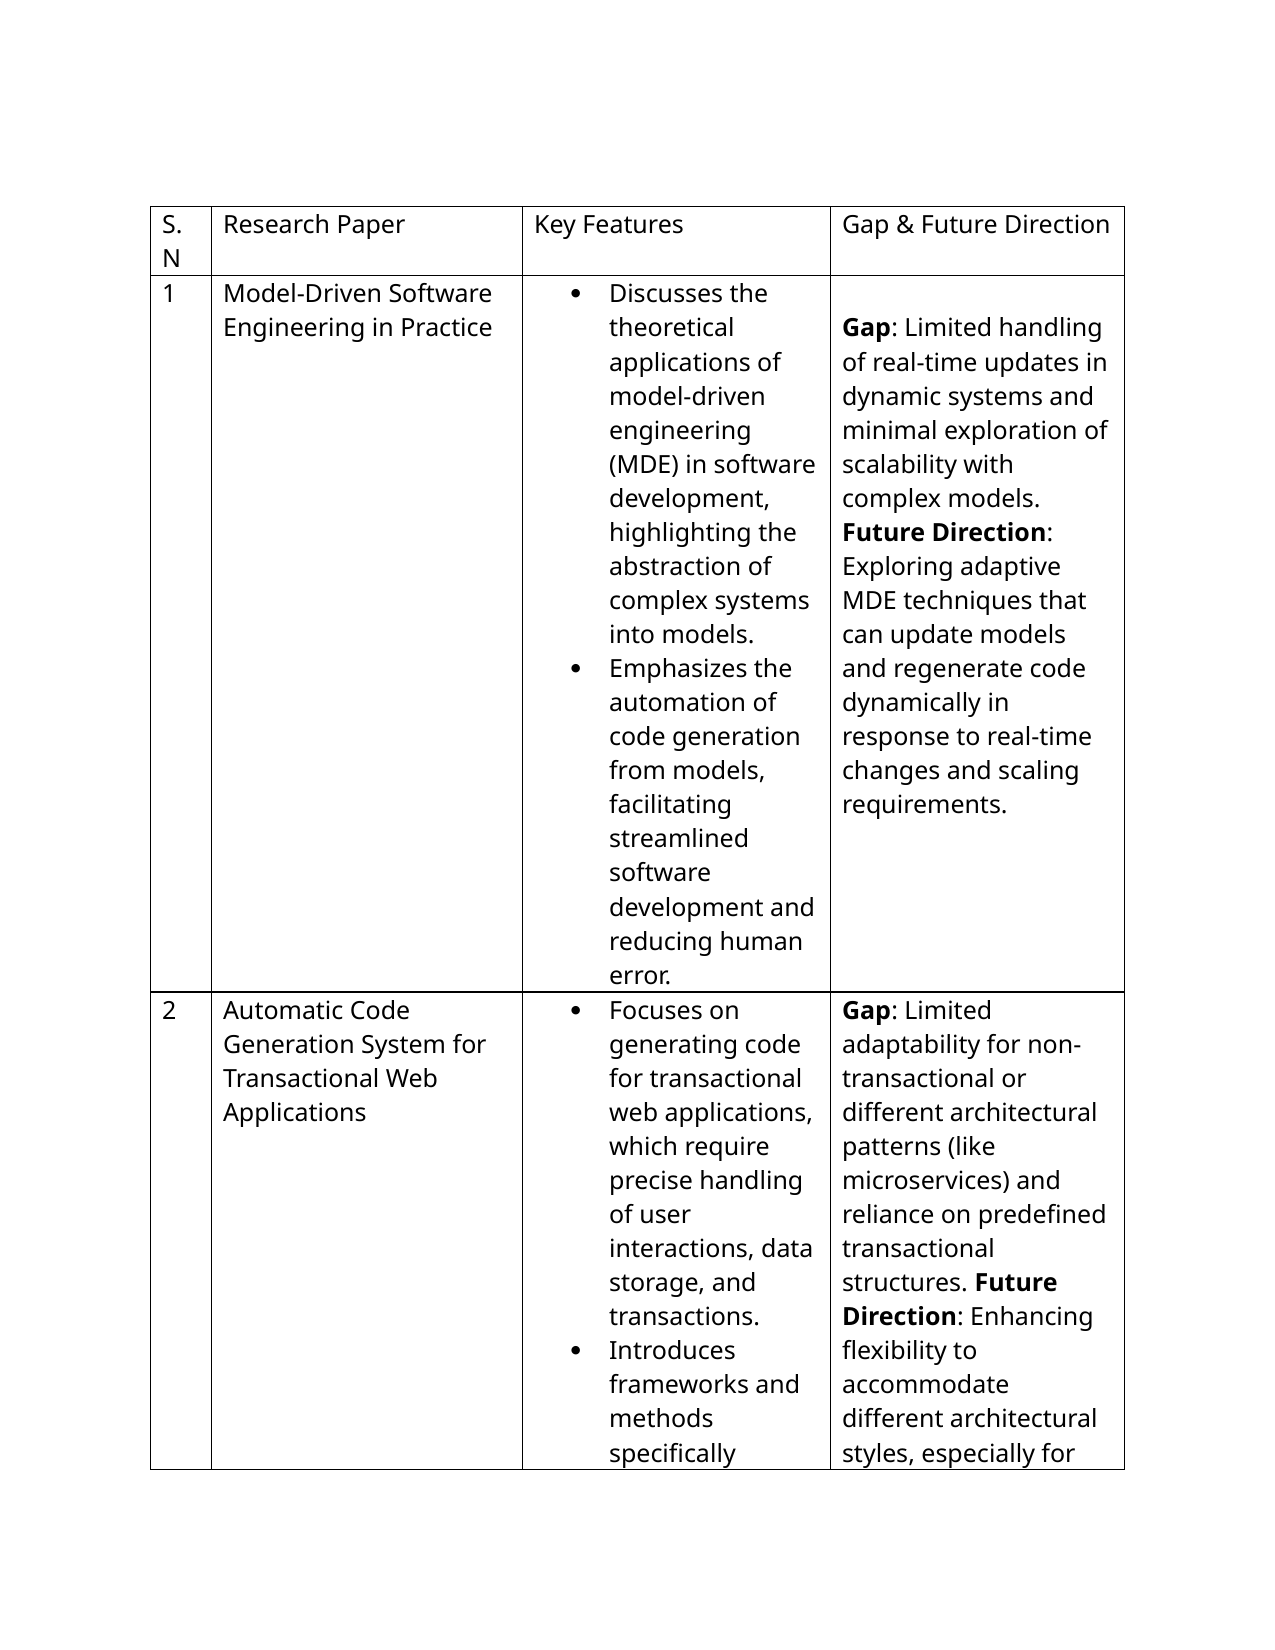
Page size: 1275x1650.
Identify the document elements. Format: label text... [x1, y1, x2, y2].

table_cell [523, 993, 830, 1469]
table_cell Discusses the theoretical applications of model-driven engineering (MDE) in software development, highlighting the abstraction of complex systems into models. Emphasizes the automation of code generation from models, facilitating streamlined software development and reducing human error. [523, 276, 830, 991]
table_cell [831, 993, 1124, 1469]
table_cell Model-Driven Software Engineering in Practice [212, 276, 522, 991]
table_cell Gap: Limited handling of real-time updates in dynamic systems and minimal exploration of scalability with complex models. Future Direction: Exploring adaptive MDE techniques that can update models and regenerate code dynamically in response to real-time changes and scaling requirements. [831, 276, 1124, 991]
table_header Key Features [523, 207, 830, 275]
table_header Research Paper [212, 207, 522, 275]
table_header Gap & Future Direction [831, 207, 1124, 275]
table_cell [212, 993, 522, 1469]
table_header S.N [151, 207, 211, 275]
table_cell 1 [151, 276, 211, 991]
table_cell 2 [151, 993, 211, 1469]
